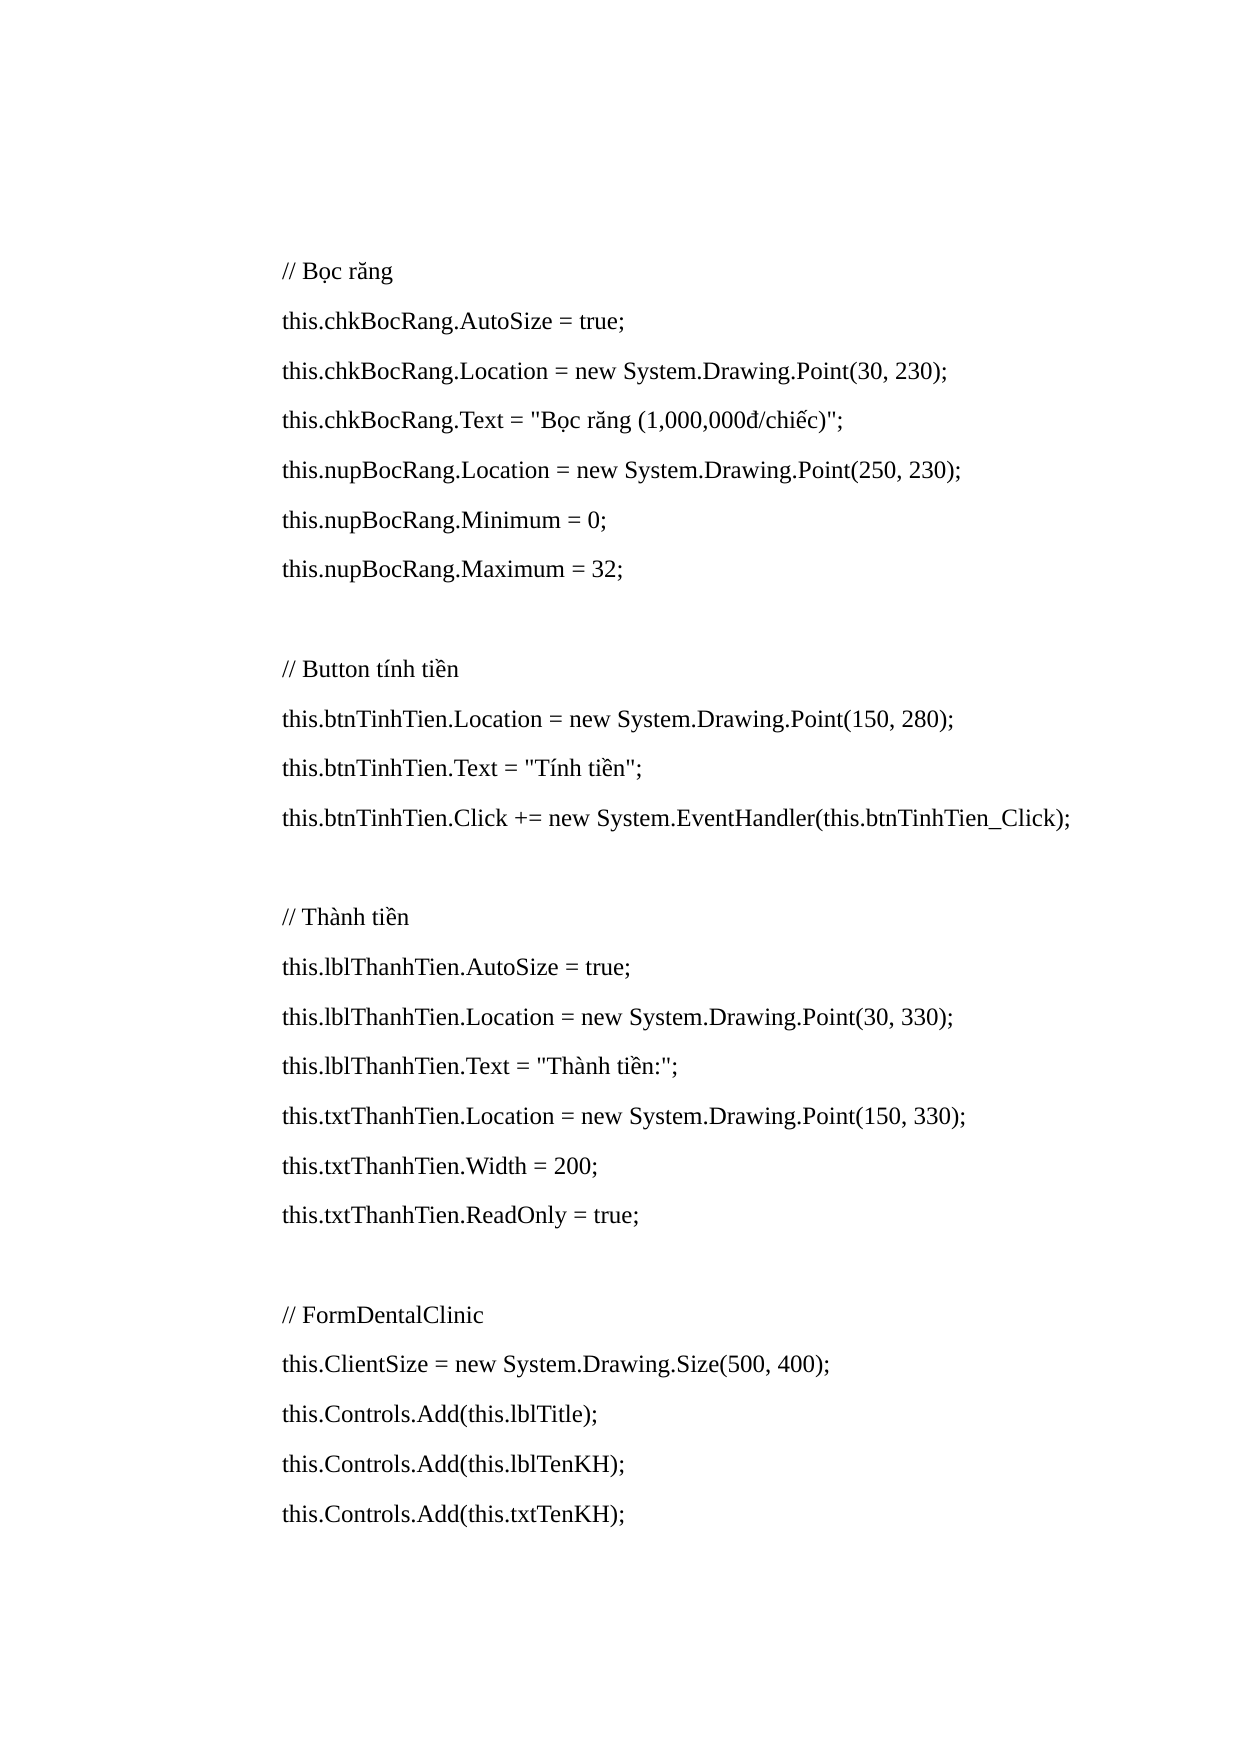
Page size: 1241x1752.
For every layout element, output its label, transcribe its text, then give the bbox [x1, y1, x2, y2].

text this.lblThanhTien.Location = new System.Drawing.Point(30, 330); [207, 1002, 1122, 1031]
text this.chkBocRang.Text = "Bọc răng (1,000,000đ/chiếc)"; [207, 406, 1122, 434]
text this.Controls.Add(this.lblTenKH); [207, 1449, 1122, 1478]
text this.btnTinhTien.Text = "Tính tiền"; [207, 753, 1122, 782]
text // Thành tiền [207, 902, 1122, 931]
text this.btnTinhTien.Location = new System.Drawing.Point(150, 280); [207, 704, 1122, 732]
text this.chkBocRang.AutoSize = true; [207, 306, 1122, 335]
text // Button tính tiền [207, 654, 1122, 683]
text this.btnTinhTien.Click += new System.EventHandler(this.btnTinhTien_Click); [207, 803, 1122, 832]
text this.lblThanhTien.AutoSize = true; [207, 952, 1122, 981]
text this.nupBocRang.Location = new System.Drawing.Point(250, 230); [207, 455, 1122, 484]
text this.ClientSize = new System.Drawing.Size(500, 400); [207, 1349, 1122, 1378]
text // Bọc răng [207, 256, 1122, 285]
text this.Controls.Add(this.lblTitle); [207, 1399, 1122, 1428]
text this.lblThanhTien.Text = "Thành tiền:"; [207, 1051, 1122, 1080]
text this.chkBocRang.Location = new System.Drawing.Point(30, 230); [207, 356, 1122, 384]
text // FormDentalClinic [207, 1300, 1122, 1329]
text this.txtThanhTien.ReadOnly = true; [207, 1201, 1122, 1229]
text this.nupBocRang.Minimum = 0; [207, 505, 1122, 534]
text this.Controls.Add(this.txtTenKH); [207, 1499, 1122, 1527]
text this.txtThanhTien.Width = 200; [207, 1151, 1122, 1179]
text this.nupBocRang.Maximum = 32; [207, 554, 1122, 583]
text this.txtThanhTien.Location = new System.Drawing.Point(150, 330); [207, 1101, 1122, 1130]
